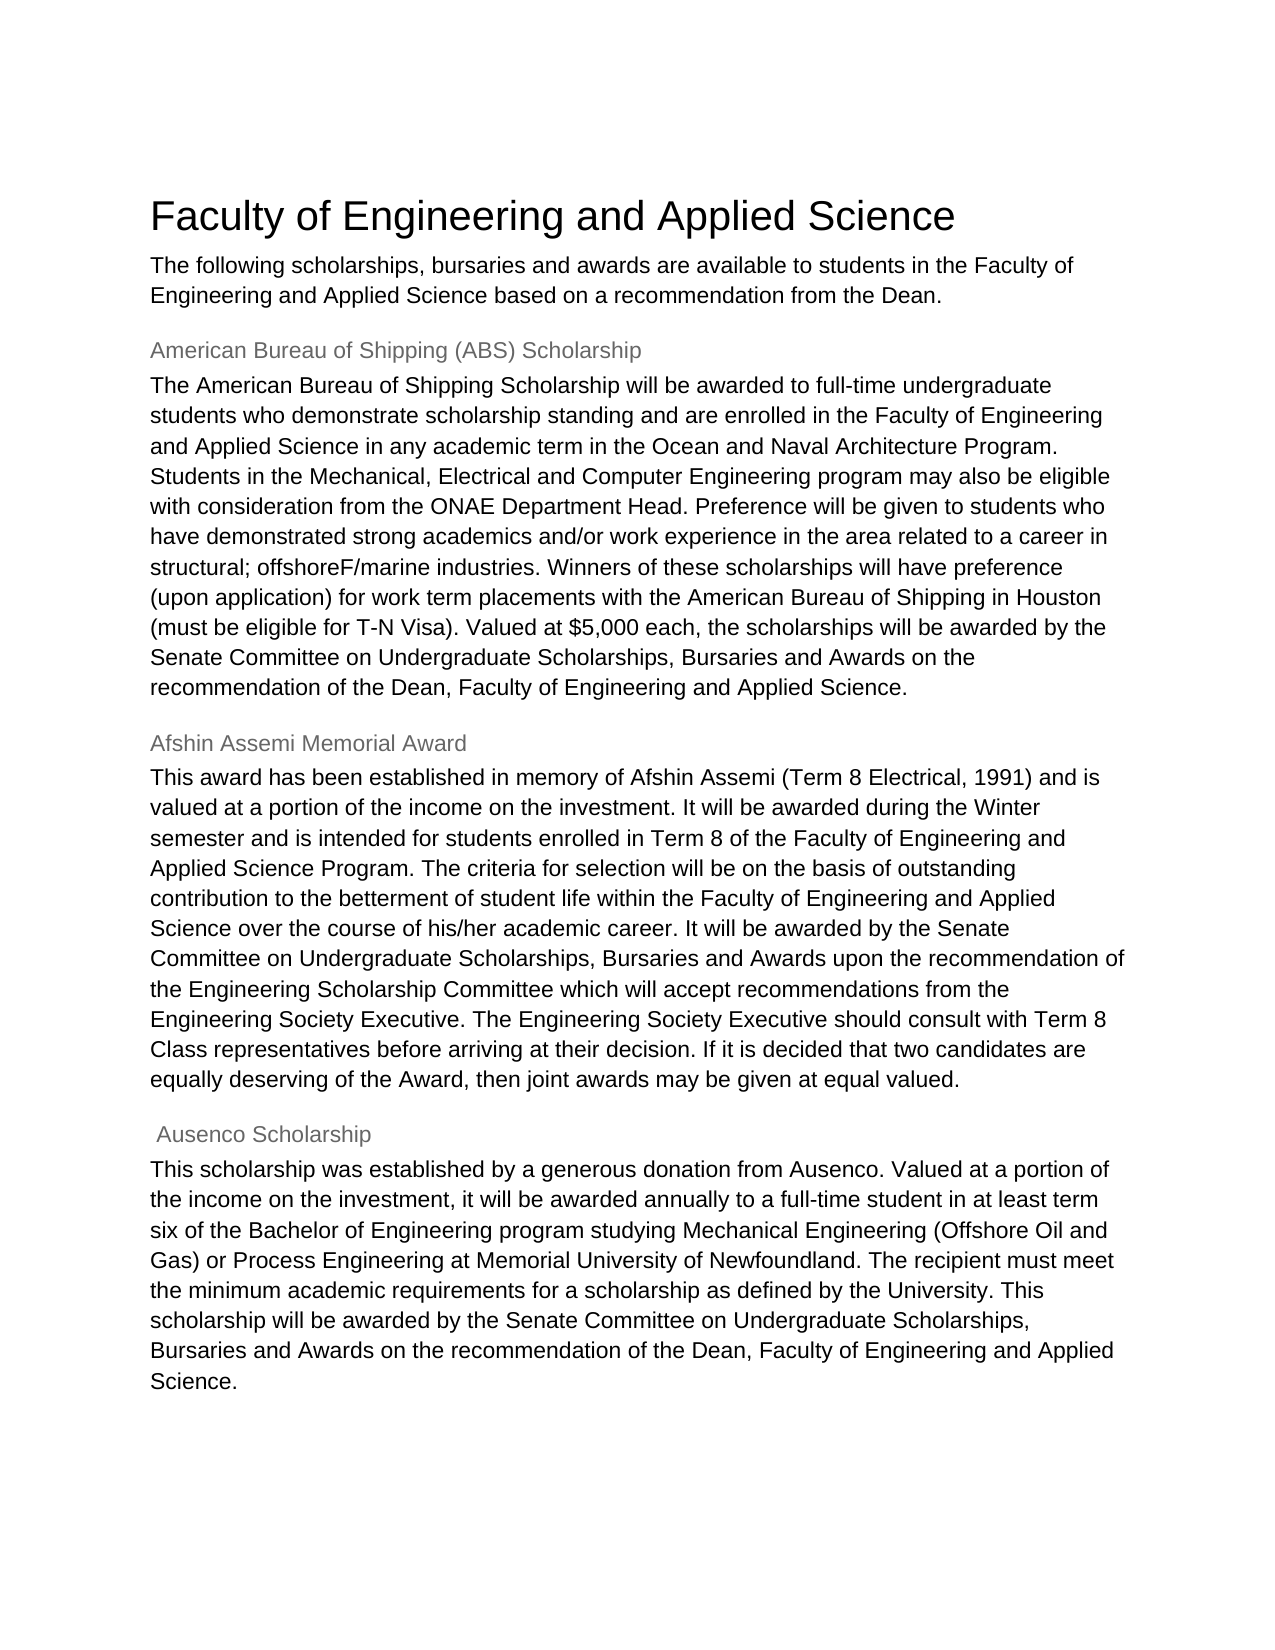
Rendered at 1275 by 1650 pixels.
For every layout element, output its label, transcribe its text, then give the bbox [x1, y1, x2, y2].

text The following scholarships, bursaries and awards are available to students in the Faculty of Engineering and Applied Science based on a recommendation from the Dean. [150, 252, 1125, 309]
text This scholarship was established by a generous donation from Ausenco. Valued at a portion of the income on the investment, it will be awarded annually to a full-time student in at least term six of the Bachelor of Engineering program studying Mechanical Engineering (Offshore Oil and Gas) or Process Engineering at Memorial University of Newfoundland. The recipient must meet the minimum academic requirements for a scholarship as defined by the University. This scholarship will be awarded by the Senate Committee on Undergraduate Scholarships, Bursaries and Awards on the recommendation of the Dean, Faculty of Engineering and Applied Science. [150, 1156, 1125, 1394]
subtitle Faculty of Engineering and Applied Science [150, 192, 1125, 239]
text The American Bureau of Shipping Scholarship will be awarded to full-time undergraduate students who demonstrate scholarship standing and are enrolled in the Faculty of Engineering and Applied Science in any academic term in the Ocean and Naval Architecture Program. Students in the Mechanical, Electrical and Computer Engineering program may also be eligible with consideration from the ONAE Department Head. Preference will be given to students who have demonstrated strong academics and/or work experience in the area related to a career in structural; offshoreF/marine industries. Winners of these scholarships will have preference (upon application) for work term placements with the American Bureau of Shipping in Houston (must be eligible for T-N Visa). Valued at $5,000 each, the scholarships will be awarded by the Senate Committee on Undergraduate Scholarships, Bursaries and Awards on the recommendation of the Dean, Faculty of Engineering and Applied Science. [150, 372, 1125, 701]
subtitle Ausenco Scholarship [150, 1121, 1125, 1148]
text This award has been established in memory of Afshin Assemi (Term 8 Electrical, 1991) and is valued at a portion of the income on the investment. It will be awarded during the Winter semester and is intended for students enrolled in Term 8 of the Faculty of Engineering and Applied Science Program. The criteria for selection will be on the basis of outstanding contribution to the betterment of student life within the Faculty of Engineering and Applied Science over the course of his/her academic career. It will be awarded by the Senate Committee on Undergraduate Scholarships, Bursaries and Awards upon the recommendation of the Engineering Scholarship Committee which will accept recommendations from the Engineering Society Executive. The Engineering Society Executive should consult with Term 8 Class representatives before arriving at their decision. If it is decided that two candidates are equally deserving of the Award, then joint awards may be given at equal valued. [150, 764, 1125, 1093]
subtitle American Bureau of Shipping (ABS) Scholarship [150, 337, 1125, 364]
subtitle Afshin Assemi Memorial Award [150, 729, 1125, 756]
